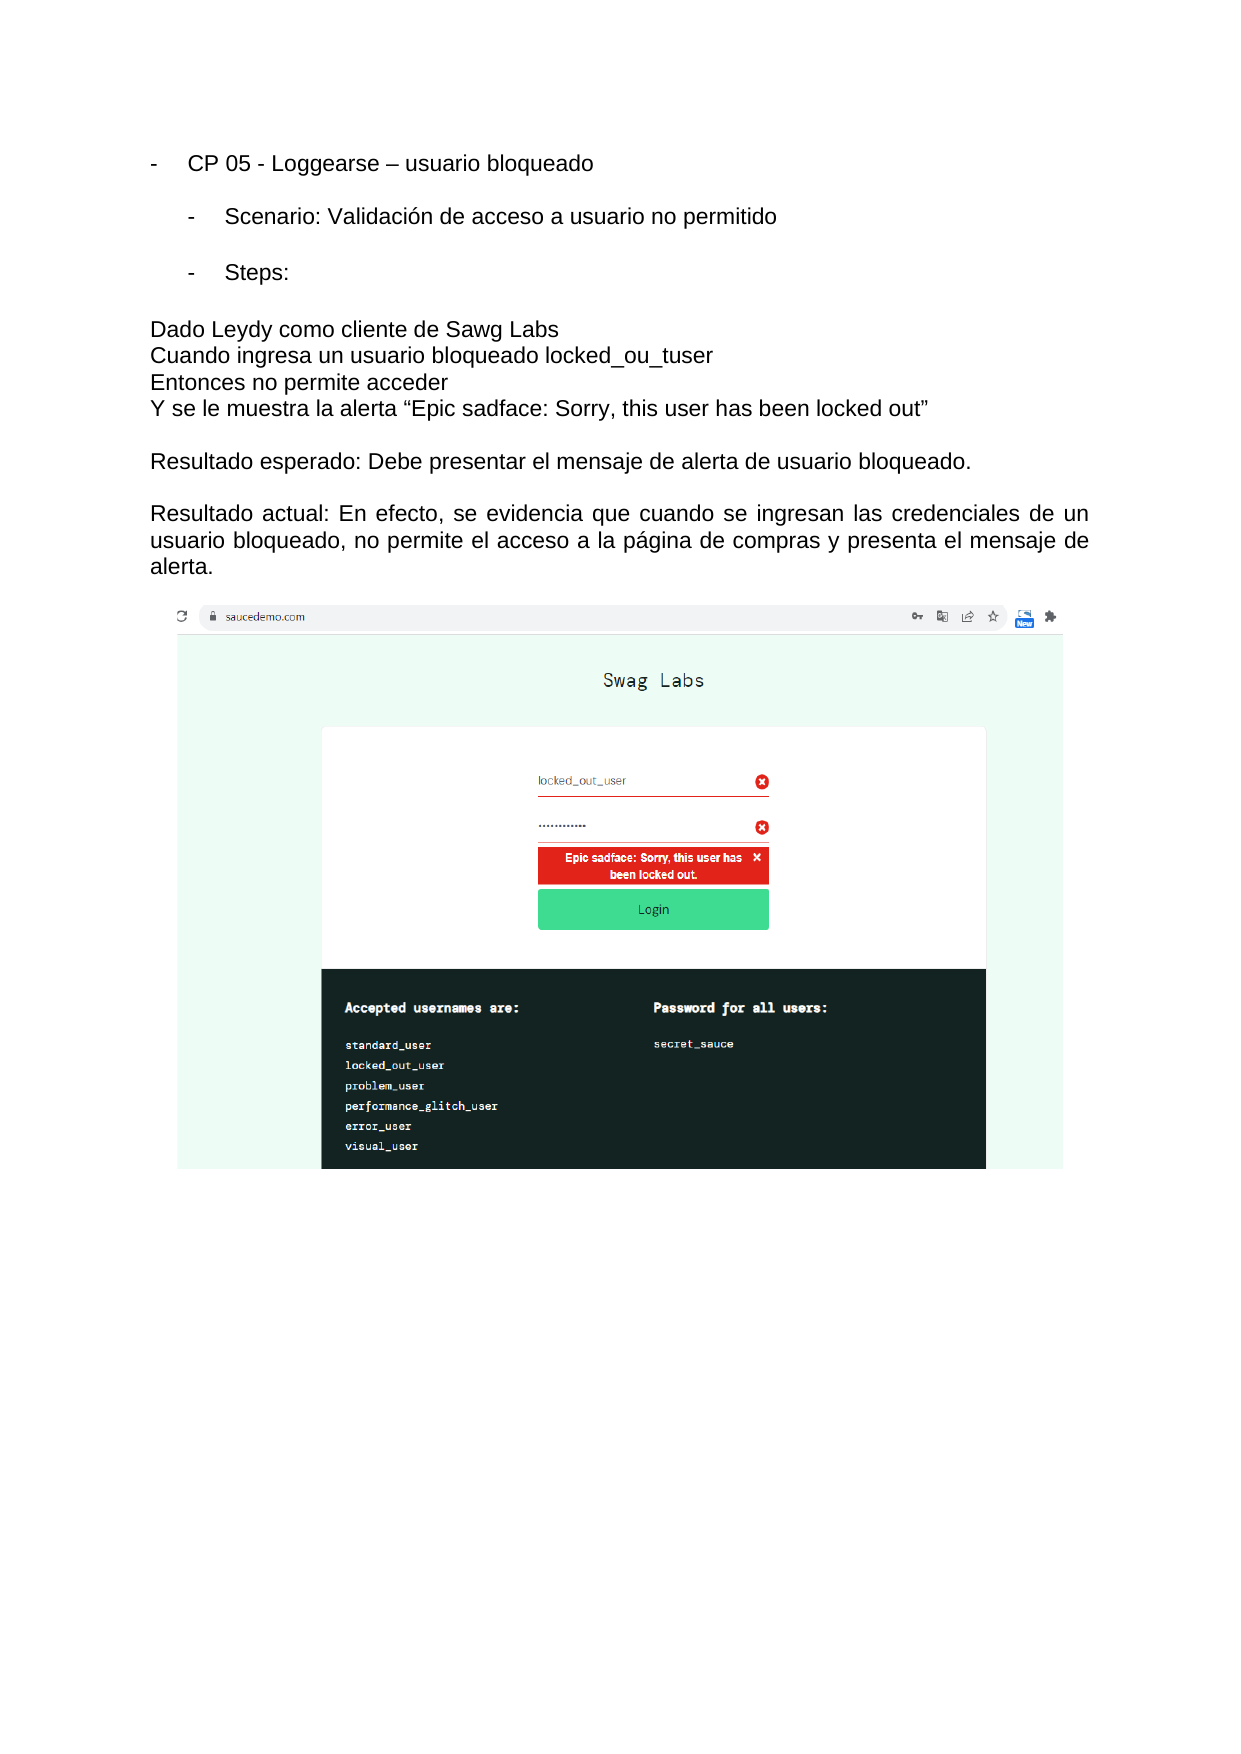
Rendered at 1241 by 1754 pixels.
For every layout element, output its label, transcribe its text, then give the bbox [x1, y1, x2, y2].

list Steps: [187, 259, 1090, 286]
list CP 05 - Loggearse – usuario bloqueado [150, 150, 1090, 176]
text Dado Leydy como cliente de Sawg Labs [150, 316, 1090, 342]
text Resultado esperado: Debe presentar el mensaje de alerta de usuario bloqueado. [150, 448, 1090, 474]
text Entonces no permite acceder [150, 368, 1090, 395]
text Resultado actual: En efecto, se evidencia que cuando se ingresan las credenciales de un usuario bloqueado, no permite el acceso a la página de compras y presenta el mensaje de alerta. [150, 500, 1090, 579]
text Y se le muestra la alerta “Epic sadface: Sorry, this user has been locked out” [150, 395, 1090, 421]
picture [177, 605, 1063, 1169]
text Cuando ingresa un usuario bloqueado locked_ou_tuser [150, 342, 1090, 368]
list Scenario: Validación de acceso a usuario no permitido [187, 203, 1090, 229]
